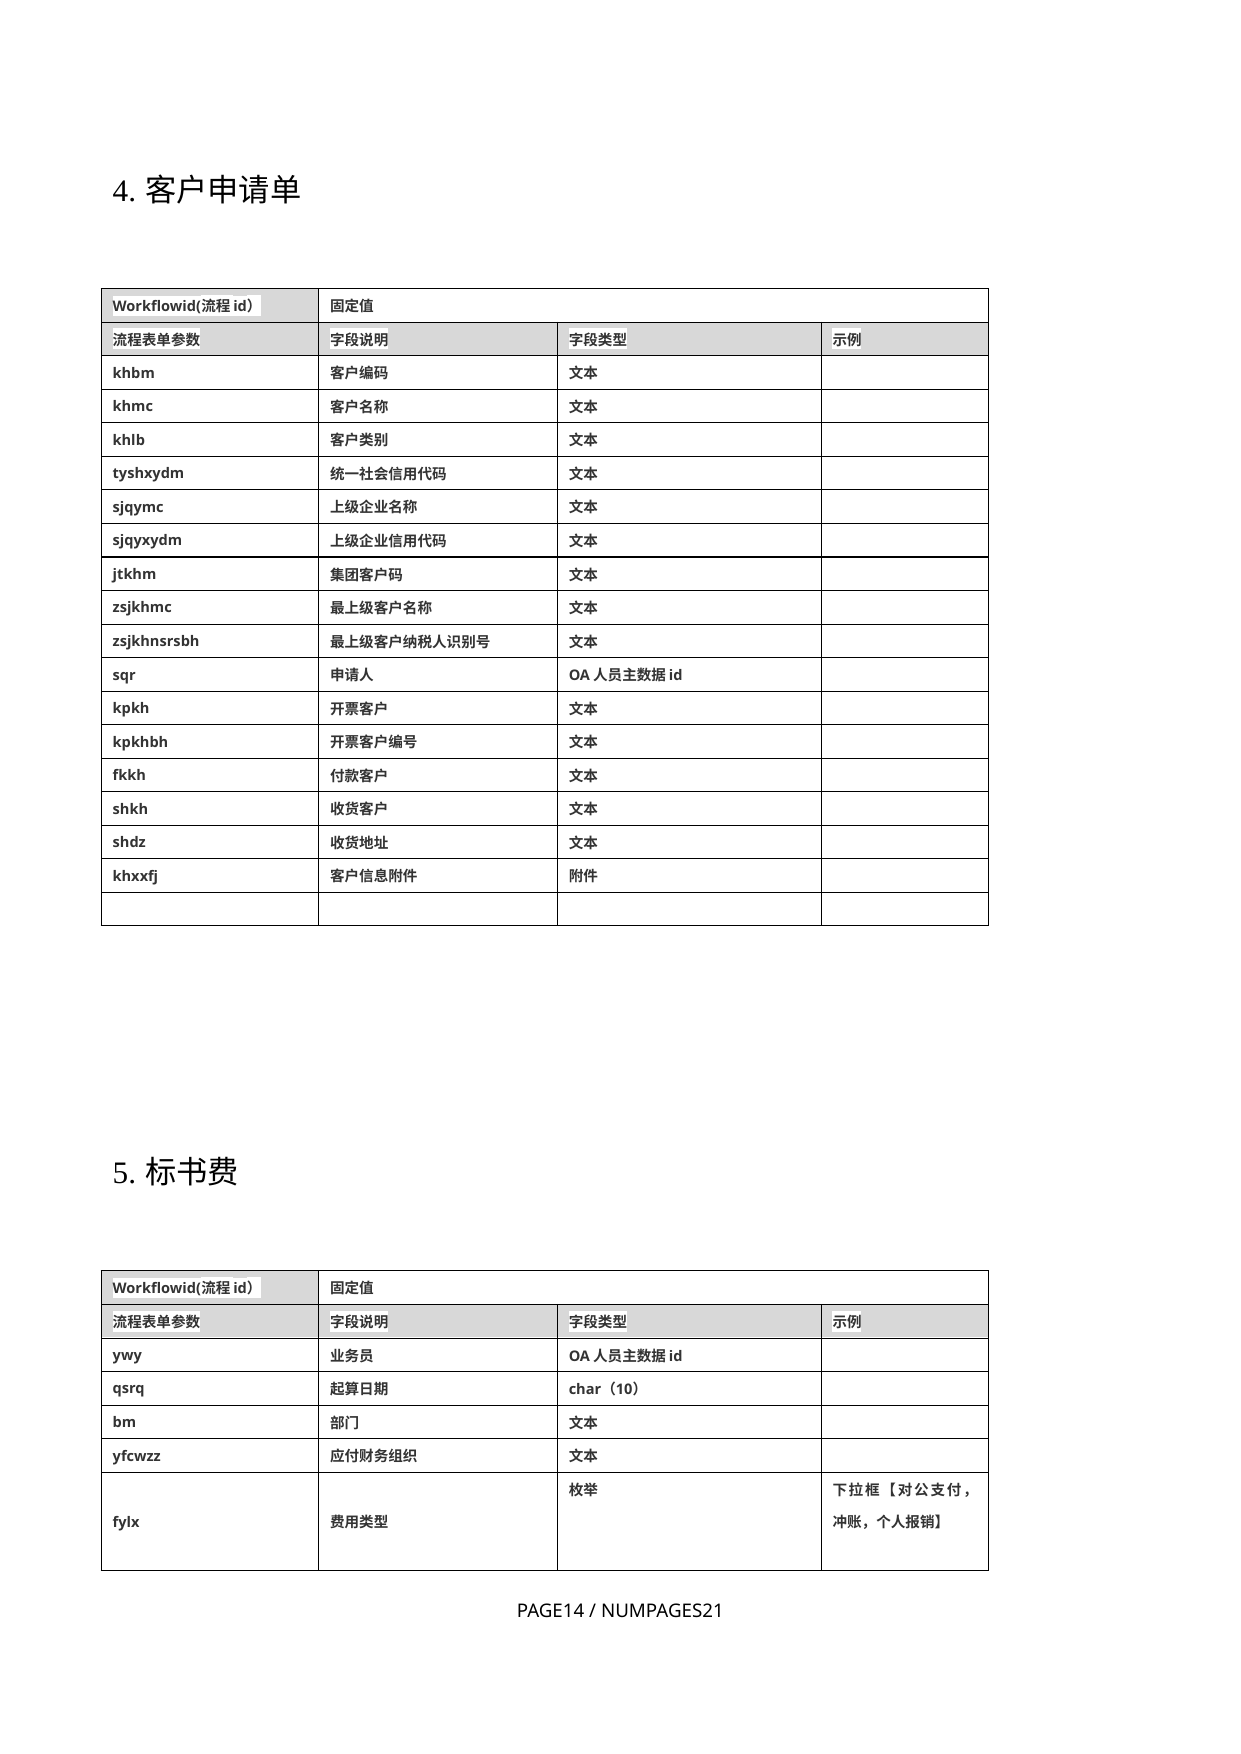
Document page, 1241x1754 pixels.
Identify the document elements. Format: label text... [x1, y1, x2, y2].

table_cell OA人员主数据id [558, 658, 821, 691]
table_cell 起算日期 [319, 1372, 557, 1404]
table_cell 文本 [558, 558, 821, 590]
subtitle 客户申请单 [112, 156, 1128, 221]
table_cell [822, 792, 988, 825]
table_cell [822, 826, 988, 858]
table_cell 集团客户码 [319, 558, 557, 590]
table_cell [102, 893, 318, 925]
table_cell 上级企业信用代码 [319, 524, 557, 556]
table_cell 文本 [558, 826, 821, 858]
table_cell tyshxydm [102, 457, 318, 489]
table_cell 开票客户 [319, 692, 557, 724]
table_cell 文本 [558, 356, 821, 389]
table_cell 客户信息附件 [319, 859, 557, 892]
table_cell 文本 [558, 692, 821, 724]
table_cell shkh [102, 792, 318, 825]
table_cell [822, 625, 988, 657]
table_cell 统一社会信用代码 [319, 457, 557, 489]
table_cell [822, 893, 988, 925]
table_cell 收货地址 [319, 826, 557, 858]
table_cell 附件 [558, 859, 821, 892]
table_cell 示例 [822, 323, 988, 355]
table_cell [558, 893, 821, 925]
table_cell [822, 1439, 988, 1472]
table_cell [822, 1372, 988, 1404]
table_cell 流程表单参数 [102, 1305, 318, 1337]
table_cell 客户名称 [319, 390, 557, 422]
table_cell 文本 [558, 591, 821, 623]
table_cell sjqyxydm [102, 524, 318, 556]
table_cell 业务员 [319, 1339, 557, 1371]
table_cell [822, 490, 988, 523]
table_cell 文本 [558, 625, 821, 657]
table_cell [319, 893, 557, 925]
table_cell [822, 591, 988, 623]
table_cell 示例 [822, 1305, 988, 1337]
table_cell [822, 1406, 988, 1438]
table_header 固定值 [319, 1271, 988, 1304]
table_cell 最上级客户名称 [319, 591, 557, 623]
table_cell ywy [102, 1339, 318, 1371]
table_cell khxxfj [102, 859, 318, 892]
table_cell 最上级客户纳税人识别号 [319, 625, 557, 657]
table_cell 付款客户 [319, 759, 557, 791]
table_cell 开票客户编号 [319, 725, 557, 758]
table_cell zsjkhnsrsbh [102, 625, 318, 657]
table_header 固定值 [319, 289, 988, 322]
table_cell char（10） [558, 1372, 821, 1404]
table_cell 客户编码 [319, 356, 557, 389]
table_cell 文本 [558, 524, 821, 556]
table_cell [822, 558, 988, 590]
table_cell yfcwzz [102, 1439, 318, 1472]
table_cell 字段类型 [558, 323, 821, 355]
table_cell 文本 [558, 390, 821, 422]
table_cell 文本 [558, 490, 821, 523]
table_cell [822, 390, 988, 422]
table_cell zsjkhmc [102, 591, 318, 623]
table_cell [822, 457, 988, 489]
table_cell 文本 [558, 1406, 821, 1438]
table_cell 下拉框【对公支付，冲账，个人报销】 [822, 1473, 988, 1570]
table_cell sjqymc [102, 490, 318, 523]
table_cell 文本 [558, 792, 821, 825]
table_cell [822, 524, 988, 556]
table_cell 应付财务组织 [319, 1439, 557, 1472]
table_cell kpkhbh [102, 725, 318, 758]
table_cell 客户类别 [319, 423, 557, 456]
table_cell 字段说明 [319, 323, 557, 355]
table_cell 枚举 [558, 1473, 821, 1570]
table_cell fylx [102, 1473, 318, 1570]
table_cell [822, 1339, 988, 1371]
table_cell 字段说明 [319, 1305, 557, 1337]
table_cell 申请人 [319, 658, 557, 691]
table_cell khmc [102, 390, 318, 422]
table_cell shdz [102, 826, 318, 858]
table_cell 文本 [558, 725, 821, 758]
table_cell khlb [102, 423, 318, 456]
table_cell jtkhm [102, 558, 318, 590]
table_cell bm [102, 1406, 318, 1438]
table_cell [822, 692, 988, 724]
table_cell qsrq [102, 1372, 318, 1404]
table_cell 流程表单参数 [102, 323, 318, 355]
table_cell 收货客户 [319, 792, 557, 825]
table_cell [822, 658, 988, 691]
table_cell [822, 759, 988, 791]
table_cell [822, 356, 988, 389]
table_cell [822, 423, 988, 456]
table_header Workflowid(流程id） [102, 289, 318, 322]
table_cell khbm [102, 356, 318, 389]
table_cell 文本 [558, 423, 821, 456]
table_cell kpkh [102, 692, 318, 724]
table_cell OA人员主数据id [558, 1339, 821, 1371]
table_header Workflowid(流程id） [102, 1271, 318, 1304]
table_cell sqr [102, 658, 318, 691]
table_cell 上级企业名称 [319, 490, 557, 523]
subtitle 标书费 [112, 1138, 1128, 1203]
table_cell 文本 [558, 1439, 821, 1472]
table_cell 字段类型 [558, 1305, 821, 1337]
table_cell 文本 [558, 759, 821, 791]
table_cell [822, 725, 988, 758]
table_cell 费用类型 [319, 1473, 557, 1570]
table_cell fkkh [102, 759, 318, 791]
table_cell 部门 [319, 1406, 557, 1438]
table_cell 文本 [558, 457, 821, 489]
table_cell [822, 859, 988, 892]
